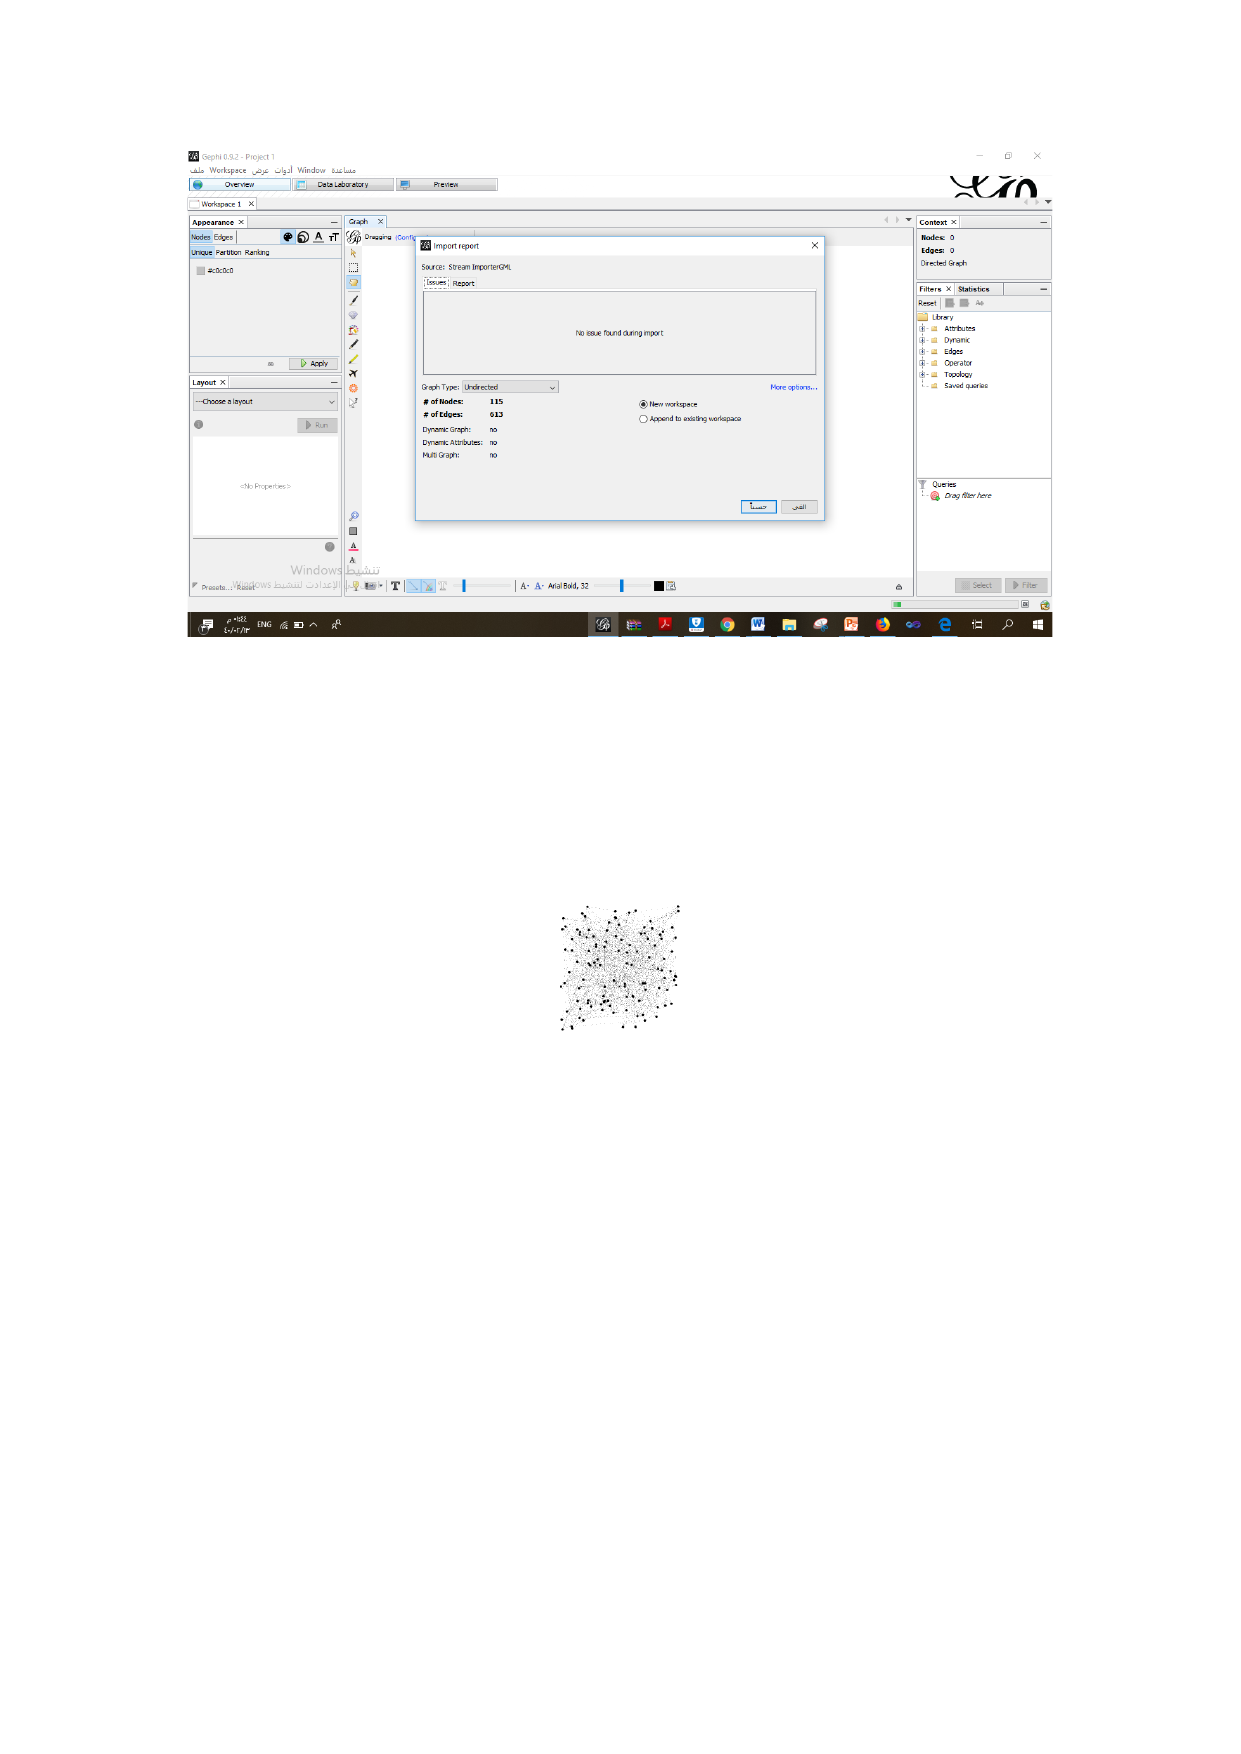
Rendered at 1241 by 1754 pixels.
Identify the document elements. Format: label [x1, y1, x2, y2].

picture [187, 150, 1053, 637]
picture [287, 820, 953, 1120]
